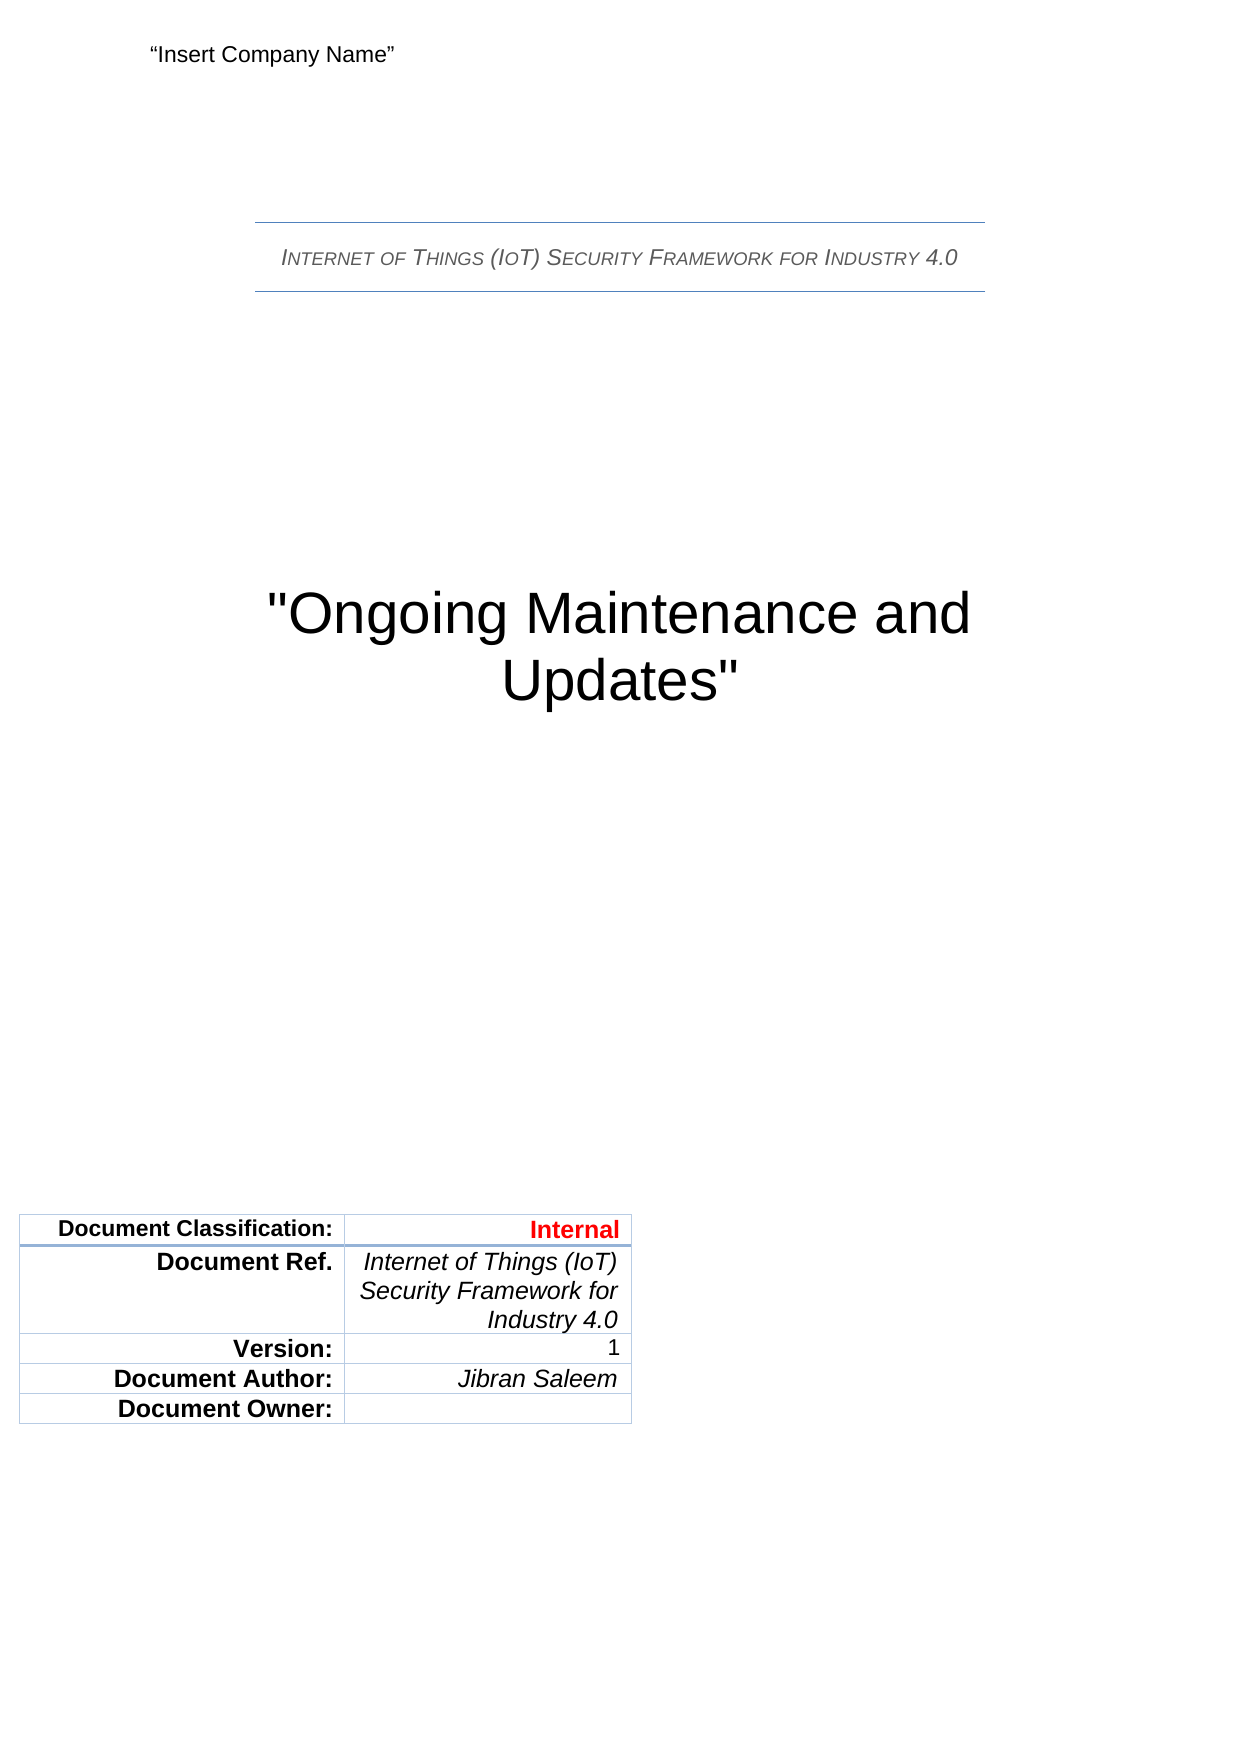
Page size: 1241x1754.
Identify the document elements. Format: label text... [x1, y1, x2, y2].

table_cell [345, 1394, 631, 1423]
text "Ongoing Maintenance and Updates" [150, 579, 1090, 713]
table_cell Document Author: [20, 1364, 344, 1393]
table_header Document Classification: [20, 1215, 344, 1244]
table_cell Document Ref. [20, 1247, 344, 1333]
table_cell Version: [20, 1334, 344, 1363]
table_cell Internet of Things (IoT) Security Framework for Industry 4.0 [345, 1247, 631, 1333]
table_cell Jibran Saleem [345, 1364, 631, 1393]
table_cell Document Owner: [20, 1394, 344, 1423]
table_header Internal [345, 1215, 631, 1244]
